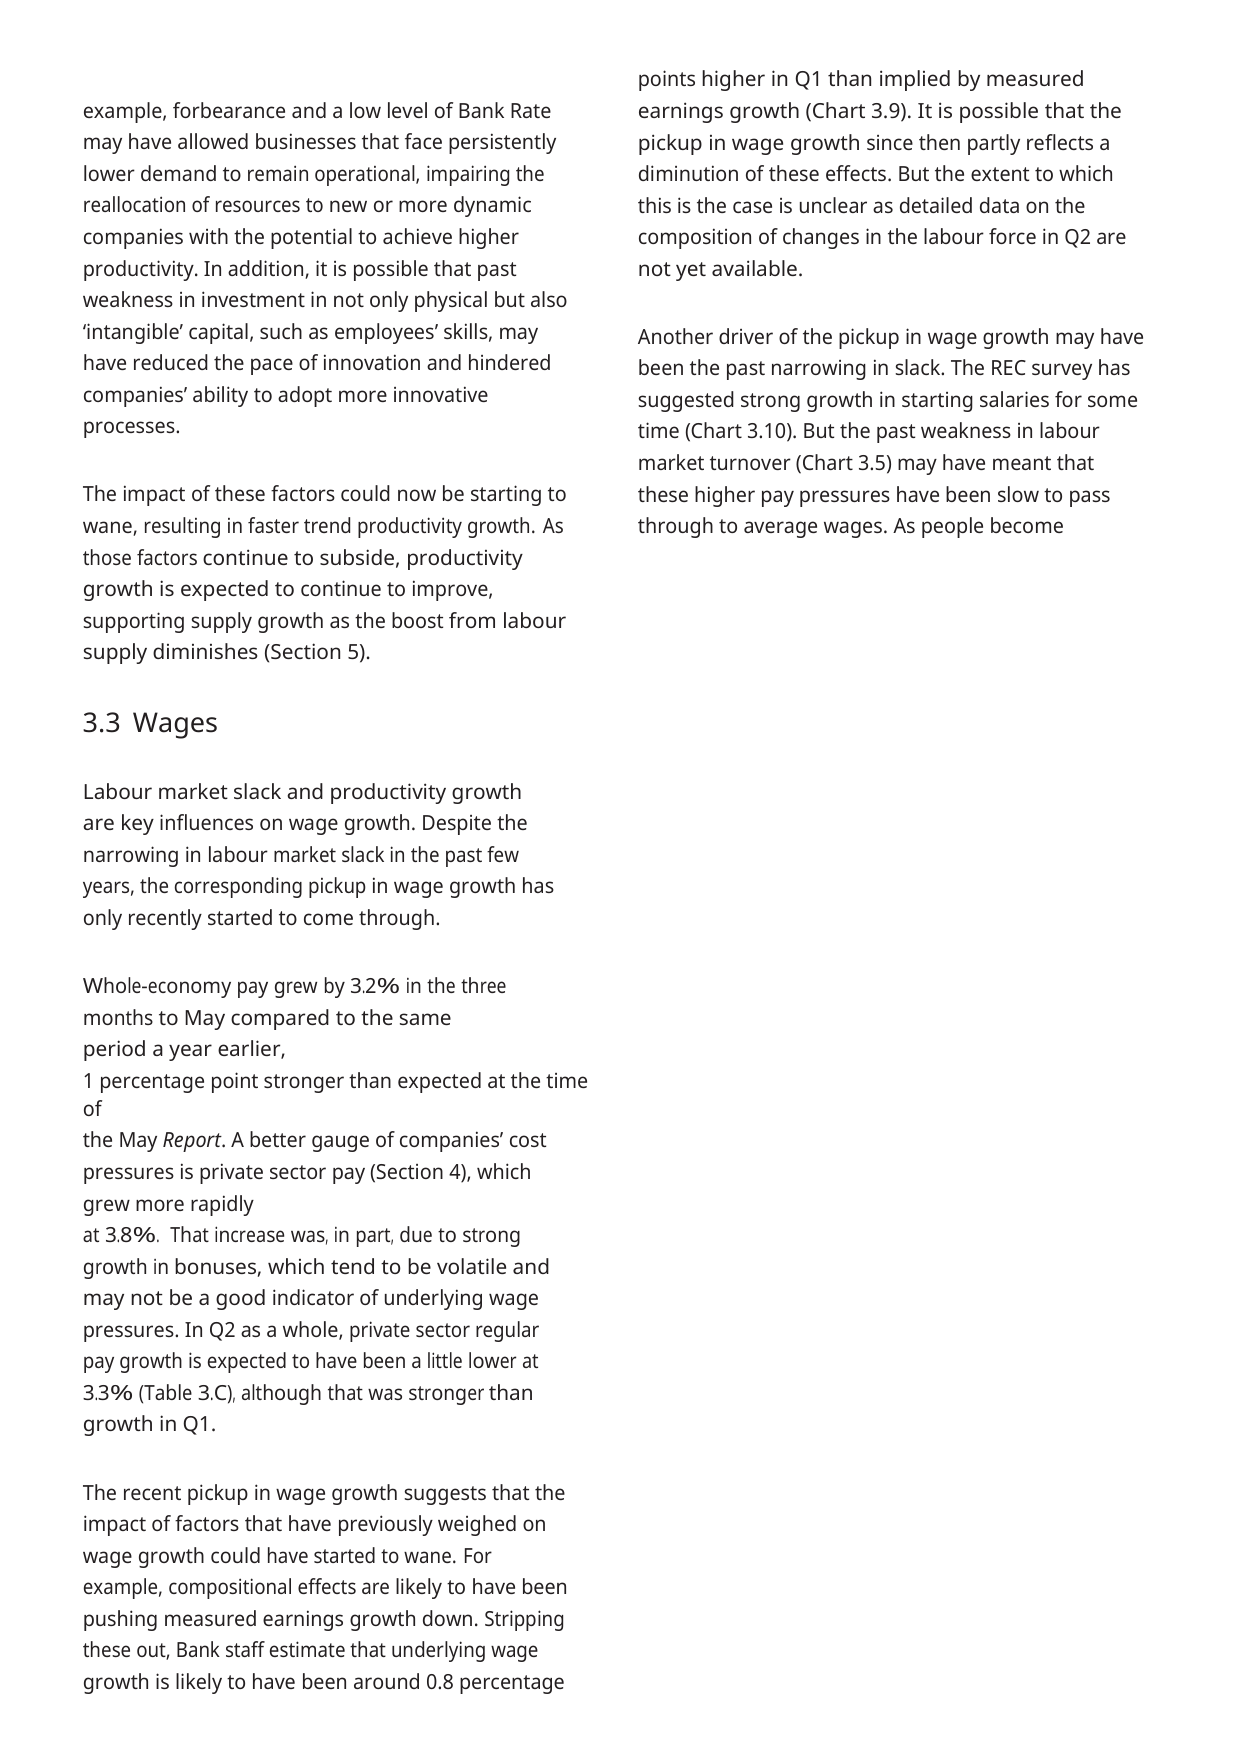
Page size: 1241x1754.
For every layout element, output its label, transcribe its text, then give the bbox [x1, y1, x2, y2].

text Labour market slack and productivity growth are key influences on wage growth. Despite the narrowing in labour market slack in the past few years, the corresponding pickup in wage growth has only recently started to come through. [83, 777, 558, 931]
text Whole-economy pay grew by 3.2% in the three months to May compared to the same period a year earlier, [83, 971, 520, 1063]
text at 3.8%. That increase was, in part, due to strong growth in bonuses, which tend to be volatile and may not be a good indicator of underlying wage pressures. In Q2 as a whole, private sector regular pay growth is expected to have been a little lower at 3.3% (Table 3.C), although that was stronger than growth in Q1. [83, 1220, 557, 1438]
text The recent pickup in wage growth suggests that the impact of factors that have previously weighed on wage growth could have started to wane. For example, compositional effects are likely to have been pushing measured earnings growth down. Stripping these out, Bank staff estimate that underlying wage growth is likely to have been around 0.8 percentage points higher in Q1 than implied by measured earnings growth (Chart 3.9). It is possible that the pickup in wage growth since then partly reflects a diminution of these effects. But the extent to which this is the case is unclear as detailed data on the composition of changes in the labour force in Q2 are not yet available. [638, 64, 1150, 282]
text example, forbearance and a low level of Bank Rate may have allowed businesses that face persistently lower demand to remain operational, impairing the reallocation of resources to new or more dynamic companies with the potential to achieve higher productivity. In addition, it is possible that past weakness in investment in not only physical but also ‘intangible’ capital, such as employees’ skills, may have reduced the pace of innovation and hindered companies’ ability to adopt more innovative processes. [83, 96, 578, 440]
list Wages [82, 704, 604, 741]
text the May Report. A better gauge of companies’ cost pressures is private sector pay (Section 4), which grew more rapidly [83, 1126, 565, 1217]
text Another driver of the pickup in wage growth may have been the past narrowing in slack. The REC survey has suggested strong growth in starting salaries for some time (Chart 3.10). But the past weakness in labour market turnover (Chart 3.5) may have meant that these higher pay pressures have been slow to pass through to average wages. As people become [638, 322, 1145, 540]
text 1 percentage point stronger than expected at the time of [83, 1066, 604, 1123]
text The recent pickup in wage growth suggests that the impact of factors that have previously weighed on wage growth could have started to wane. For example, compositional effects are likely to have been pushing measured earnings growth down. Stripping these out, Bank staff estimate that underlying wage growth is likely to have been around 0.8 percentage points higher in Q1 than implied by measured earnings growth (Chart 3.9). It is possible that the pickup in wage growth since then partly reflects a diminution of these effects. But the extent to which this is the case is unclear as detailed data on the composition of changes in the labour force in Q2 are not yet available. [83, 1478, 570, 1695]
text The impact of these factors could now be starting to wane, resulting in faster trend productivity growth. As those factors continue to subside, productivity growth is expected to continue to improve, supporting supply growth as the boost from labour supply diminishes (Section 5). [83, 479, 569, 666]
